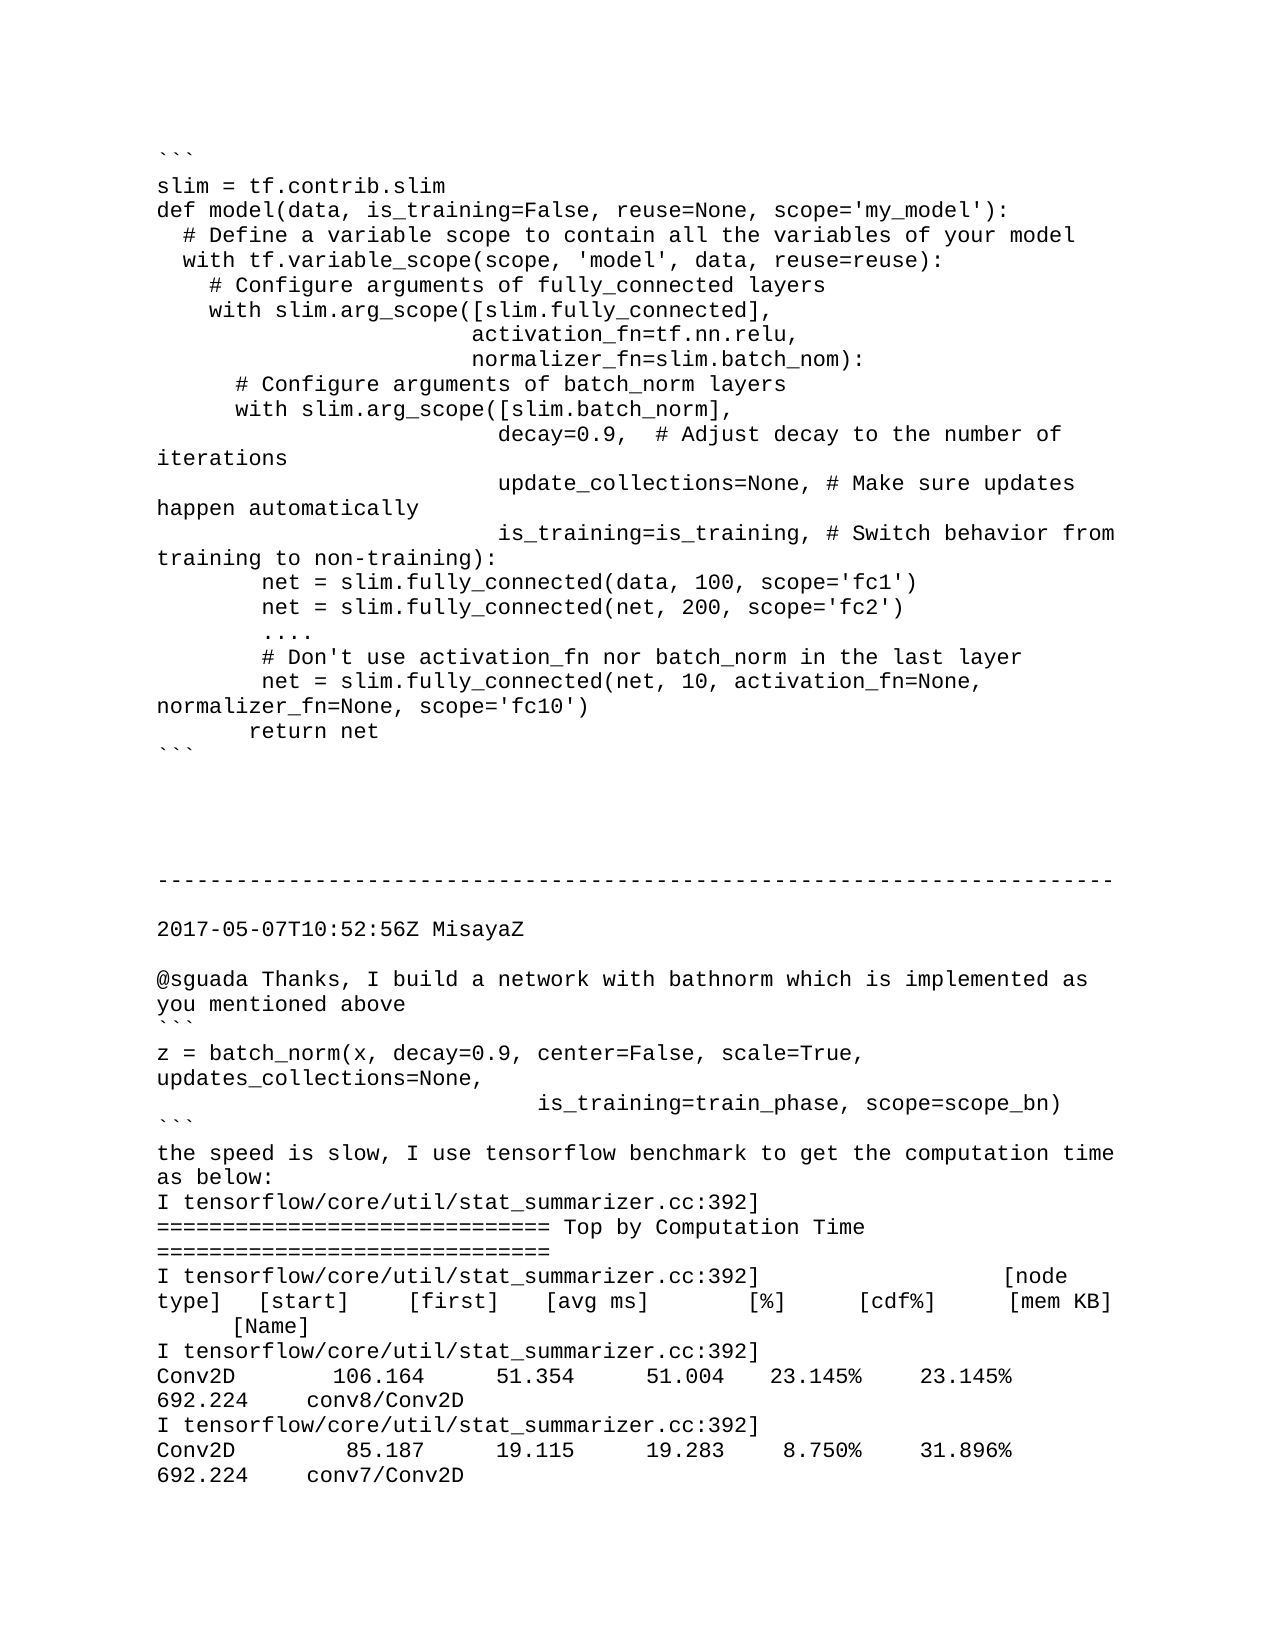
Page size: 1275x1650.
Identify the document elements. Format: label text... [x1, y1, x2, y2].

text I tensorflow/core/util/stat_summarizer.cc:392] [node type] [start] [first] [avg ms] [%] [cdf%] [mem KB] [Name] [156, 1266, 1118, 1340]
text decay=0.9, # Adjust decay to the number of iterations [156, 423, 1118, 472]
text ``` [156, 150, 1118, 175]
text activation_fn=tf.nn.relu, [156, 323, 1118, 348]
text normalizer_fn=slim.batch_nom): [156, 348, 1118, 373]
text # Configure arguments of fully_connected layers [156, 274, 1118, 299]
text # Don't use activation_fn nor batch_norm in the last layer [156, 646, 1118, 671]
text with slim.arg_scope([slim.fully_connected], [156, 299, 1118, 323]
text # Configure arguments of batch_norm layers [156, 373, 1118, 398]
text ``` [156, 745, 1118, 770]
text def model(data, is_training=False, reuse=None, scope='my_model'): [156, 199, 1118, 224]
text .... [156, 621, 1118, 646]
text 2017-05-07T10:52:56Z MisayaZ [156, 918, 1118, 943]
text update_collections=None, # Make sure updates happen automatically [156, 472, 1118, 522]
text net = slim.fully_connected(data, 100, scope='fc1') [156, 571, 1118, 596]
text z = batch_norm(x, decay=0.9, center=False, scale=True, updates_collections=None, [156, 1042, 1118, 1092]
text with slim.arg_scope([slim.batch_norm], [156, 398, 1118, 423]
text with tf.variable_scope(scope, 'model', data, reuse=reuse): [156, 249, 1118, 274]
text slim = tf.contrib.slim [156, 175, 1118, 199]
text # Define a variable scope to contain all the variables of your model [156, 224, 1118, 249]
text ``` [156, 1117, 1118, 1142]
text the speed is slow, I use tensorflow benchmark to get the computation time as below: [156, 1142, 1118, 1191]
text is_training=train_phase, scope=scope_bn) [156, 1092, 1118, 1117]
text I tensorflow/core/util/stat_summarizer.cc:392] Conv2D 85.187 19.115 19.283 8.750% 31.896% 692.224 conv7/Conv2D [156, 1414, 1118, 1489]
text I tensorflow/core/util/stat_summarizer.cc:392] Conv2D 106.164 51.354 51.004 23.145% 23.145% 692.224 conv8/Conv2D [156, 1340, 1118, 1414]
text ------------------------------------------------------------------------- [156, 869, 1118, 894]
text @sguada Thanks, I build a network with bathnorm which is implemented as you mentioned above [156, 968, 1118, 1018]
text return net [156, 720, 1118, 745]
text I tensorflow/core/util/stat_summarizer.cc:392] ============================== Top by Computation Time ============================== [156, 1191, 1118, 1266]
text net = slim.fully_connected(net, 10, activation_fn=None, normalizer_fn=None, scope='fc10') [156, 671, 1118, 720]
text is_training=is_training, # Switch behavior from training to non-training): [156, 522, 1118, 571]
text net = slim.fully_connected(net, 200, scope='fc2') [156, 596, 1118, 621]
text ``` [156, 1018, 1118, 1042]
